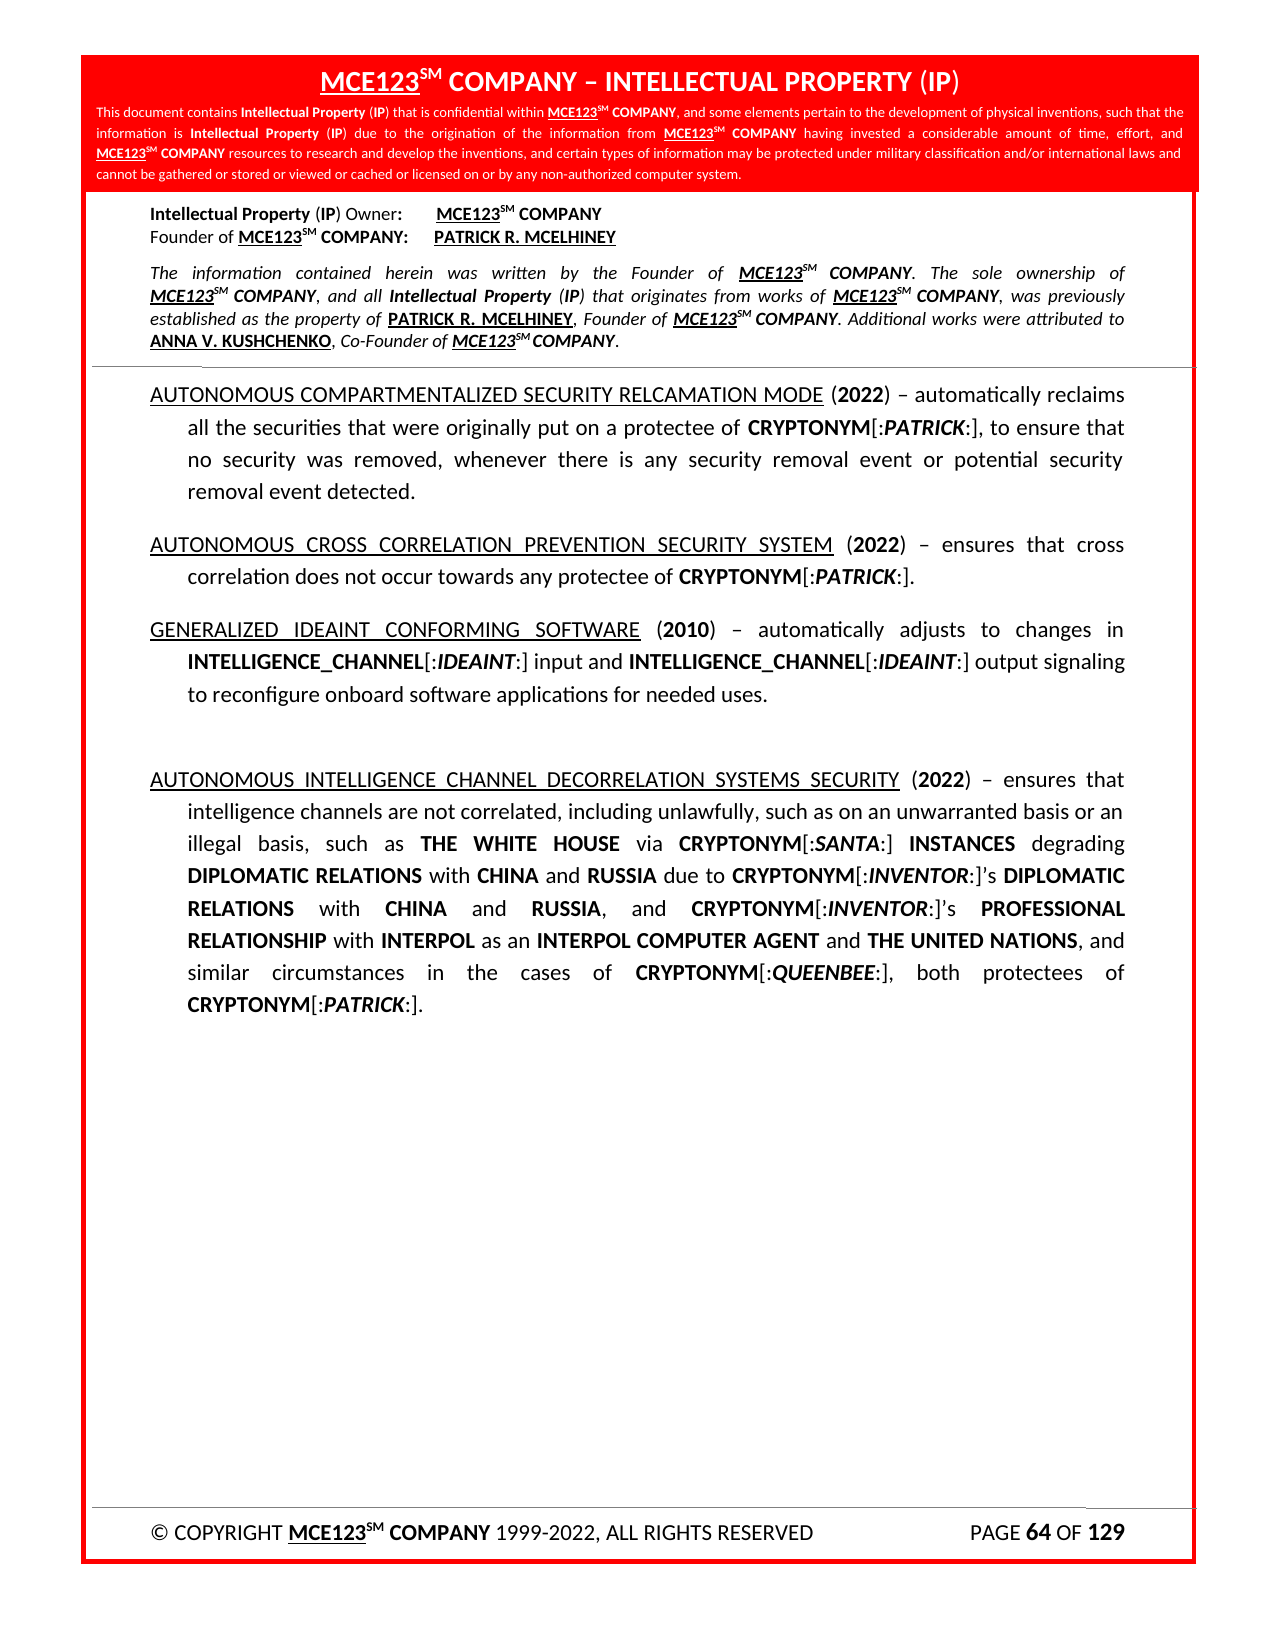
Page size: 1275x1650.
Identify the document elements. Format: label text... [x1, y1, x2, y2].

text GENERALIZED IDEAINT CONFORMING SOFTWARE (2010) – automatically adjusts to changes in INTELLIGENCE_CHANNEL[:IDEAINT:] input and INTELLIGENCE_CHANNEL[:IDEAINT:] output signaling to reconfigure onboard software applications for needed uses. [150, 615, 1125, 708]
text AUTONOMOUS INTELLIGENCE CHANNEL DECORRELATION SYSTEMS SECURITY (2022) – ensures that intelligence channels are not correlated, including unlawfully, such as on an unwarranted basis or an illegal basis, such as THE WHITE HOUSE via CRYPTONYM[:SANTA:] INSTANCES degrading DIPLOMATIC RELATIONS with CHINA and RUSSIA due to CRYPTONYM[:INVENTOR:]’s DIPLOMATIC RELATIONS with CHINA and RUSSIA, and CRYPTONYM[:INVENTOR:]’s PROFESSIONAL RELATIONSHIP with INTERPOL as an INTERPOL COMPUTER AGENT and THE UNITED NATIONS, and similar circumstances in the cases of CRYPTONYM[:QUEENBEE:], both protectees of CRYPTONYM[:PATRICK:]. [150, 765, 1125, 1018]
text AUTONOMOUS COMPARTMENTALIZED SECURITY RELCAMATION MODE (2022) – automatically reclaims all the securities that were originally put on a protectee of CRYPTONYM[:PATRICK:], to ensure that no security was removed, whenever there is any security removal event or potential security removal event detected. [150, 381, 1125, 505]
text AUTONOMOUS CROSS CORRELATION PREVENTION SECURITY SYSTEM (2022) – ensures that cross correlation does not occur towards any protectee of CRYPTONYM[:PATRICK:]. [150, 530, 1125, 590]
